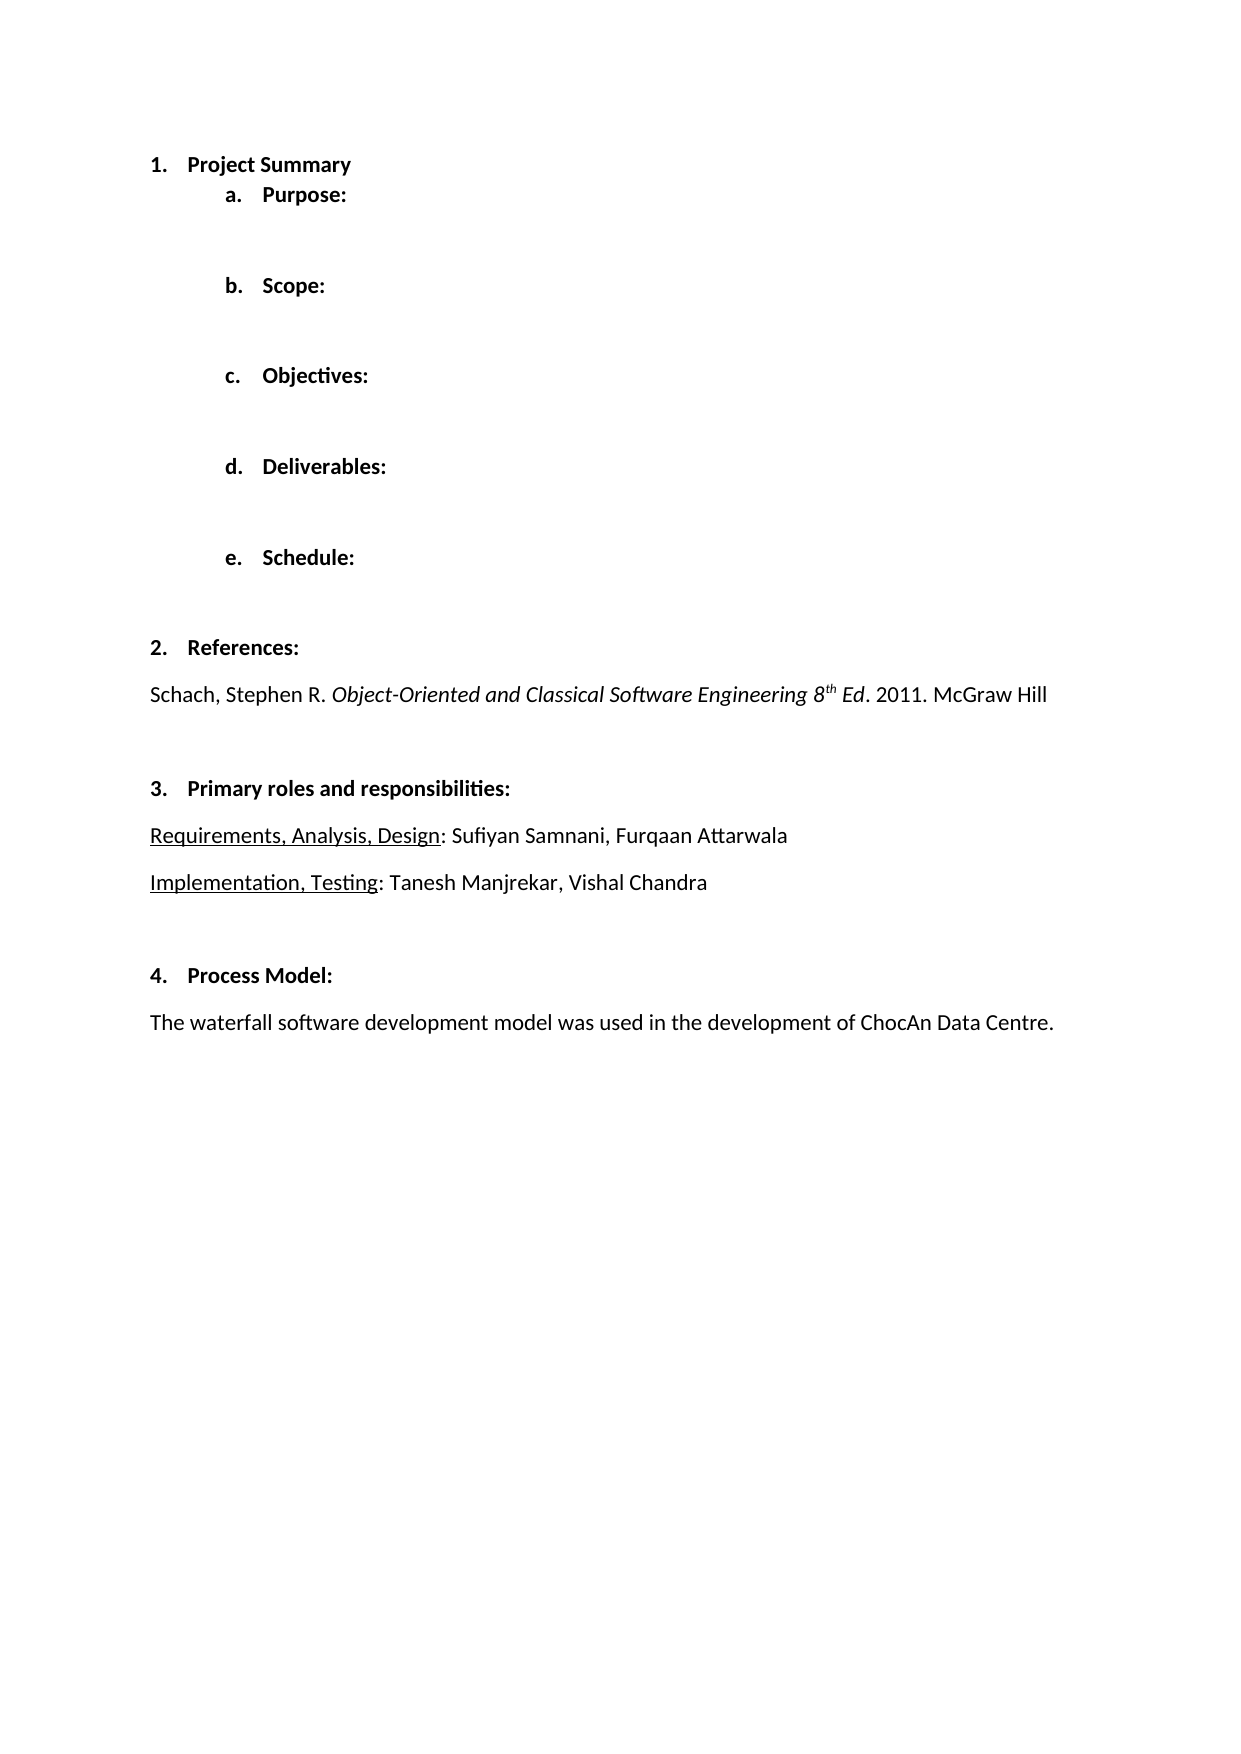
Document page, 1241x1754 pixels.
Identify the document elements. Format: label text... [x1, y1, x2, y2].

list Schedule: [225, 543, 1090, 571]
text Requirements, Analysis, Design: Sufiyan Samnani, Furqaan Attarwala [150, 821, 1090, 849]
list Project Summary [150, 150, 1090, 178]
list Deliverables: [225, 452, 1090, 480]
list Scope: [225, 271, 1090, 299]
text Implementation, Testing: Tanesh Manjrekar, Vishal Chandra [150, 868, 1090, 896]
list Purpose: [225, 180, 1090, 208]
text The waterfall software development model was used in the development of ChocAn Data Centre. [150, 1008, 1090, 1036]
list Objectives: [225, 361, 1090, 389]
list Process Model: [150, 961, 1090, 989]
list Primary roles and responsibilities: [150, 774, 1090, 802]
list References: [150, 633, 1090, 661]
text Schach, Stephen R. Object-Oriented and Classical Software Engineering 8th Ed. 2011. McGraw Hill [150, 680, 1090, 708]
